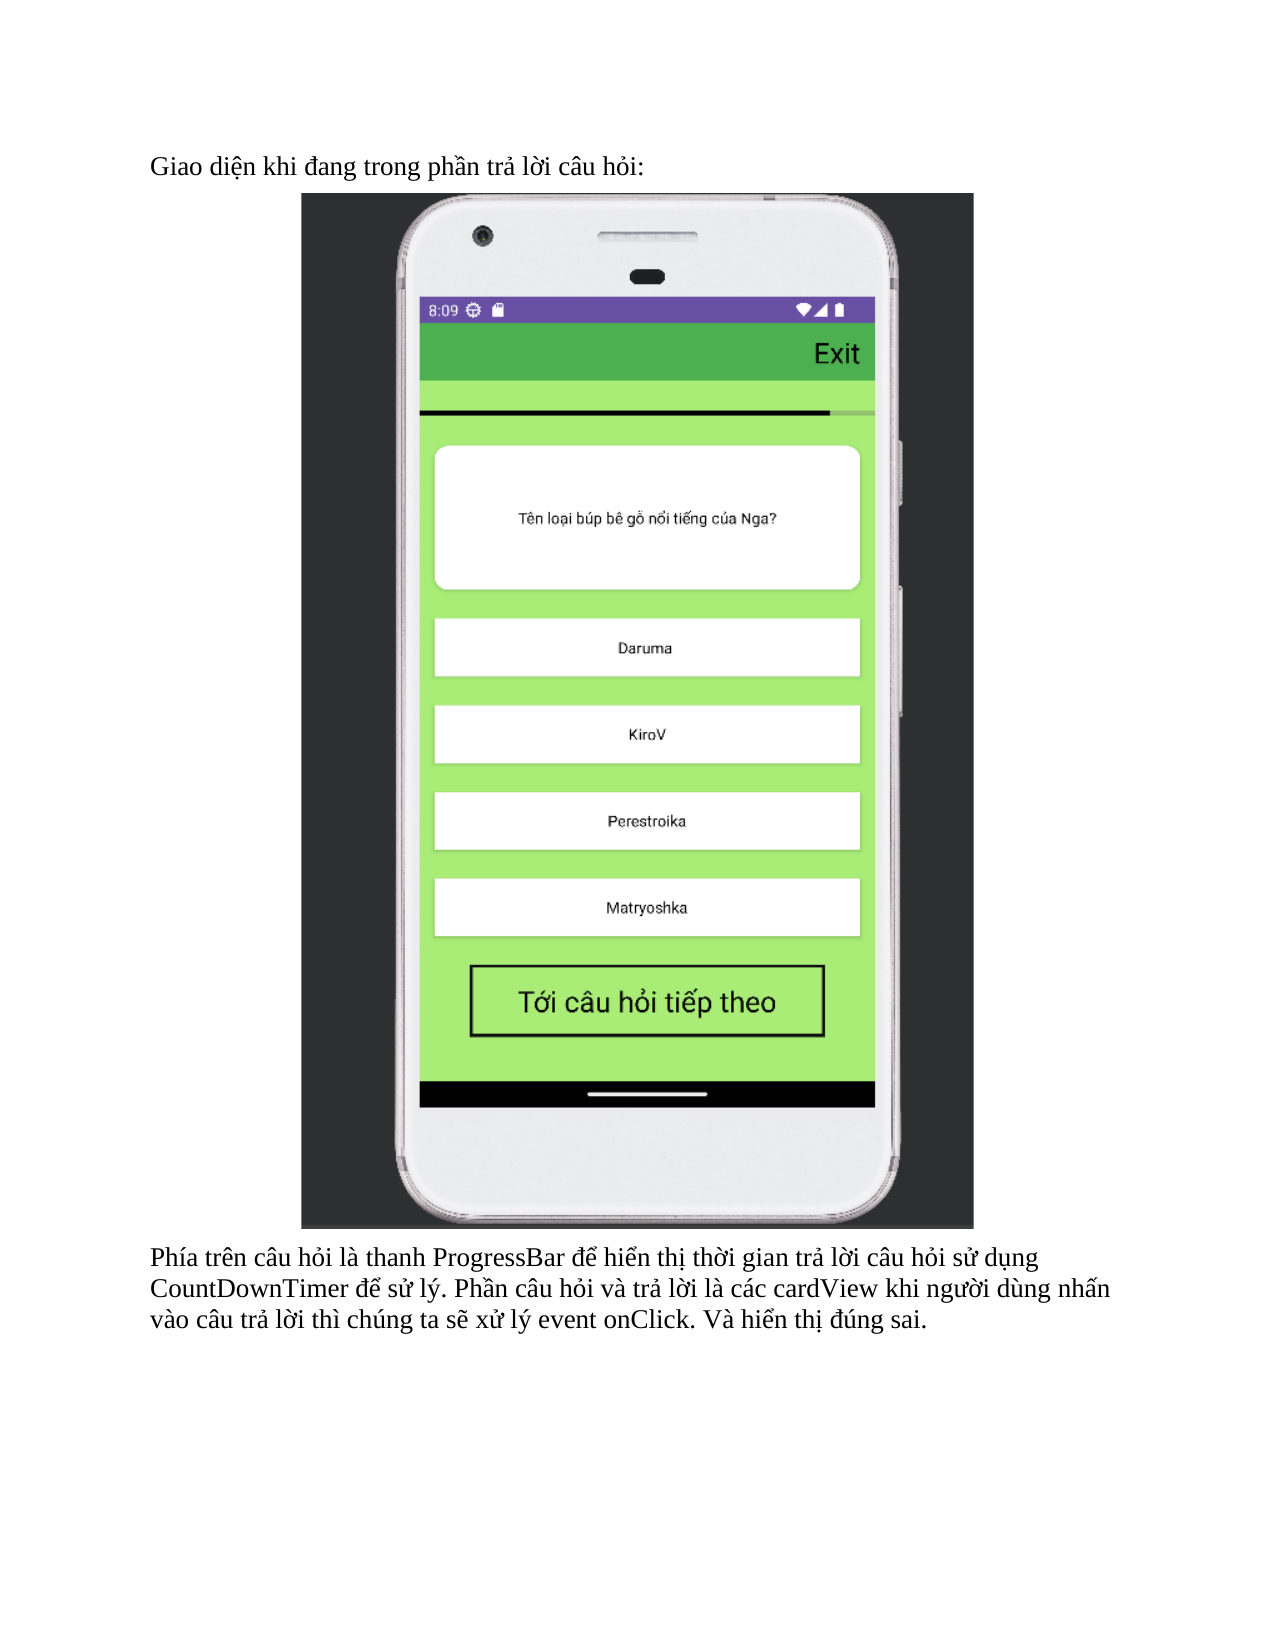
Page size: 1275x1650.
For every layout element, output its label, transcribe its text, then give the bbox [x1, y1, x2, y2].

text Giao diện khi đang trong phần trả lời câu hỏi: [150, 150, 1125, 181]
picture [301, 193, 974, 1229]
text Phía trên câu hỏi là thanh ProgressBar để hiển thị thời gian trả lời câu hỏi sử dụng CountDownTimer để sử lý. Phần câu hỏi và trả lời là các cardView khi người dùng nhấn vào câu trả lời thì chúng ta sẽ xử lý event onClick. Và hiển thị đúng sai. [150, 1241, 1125, 1334]
